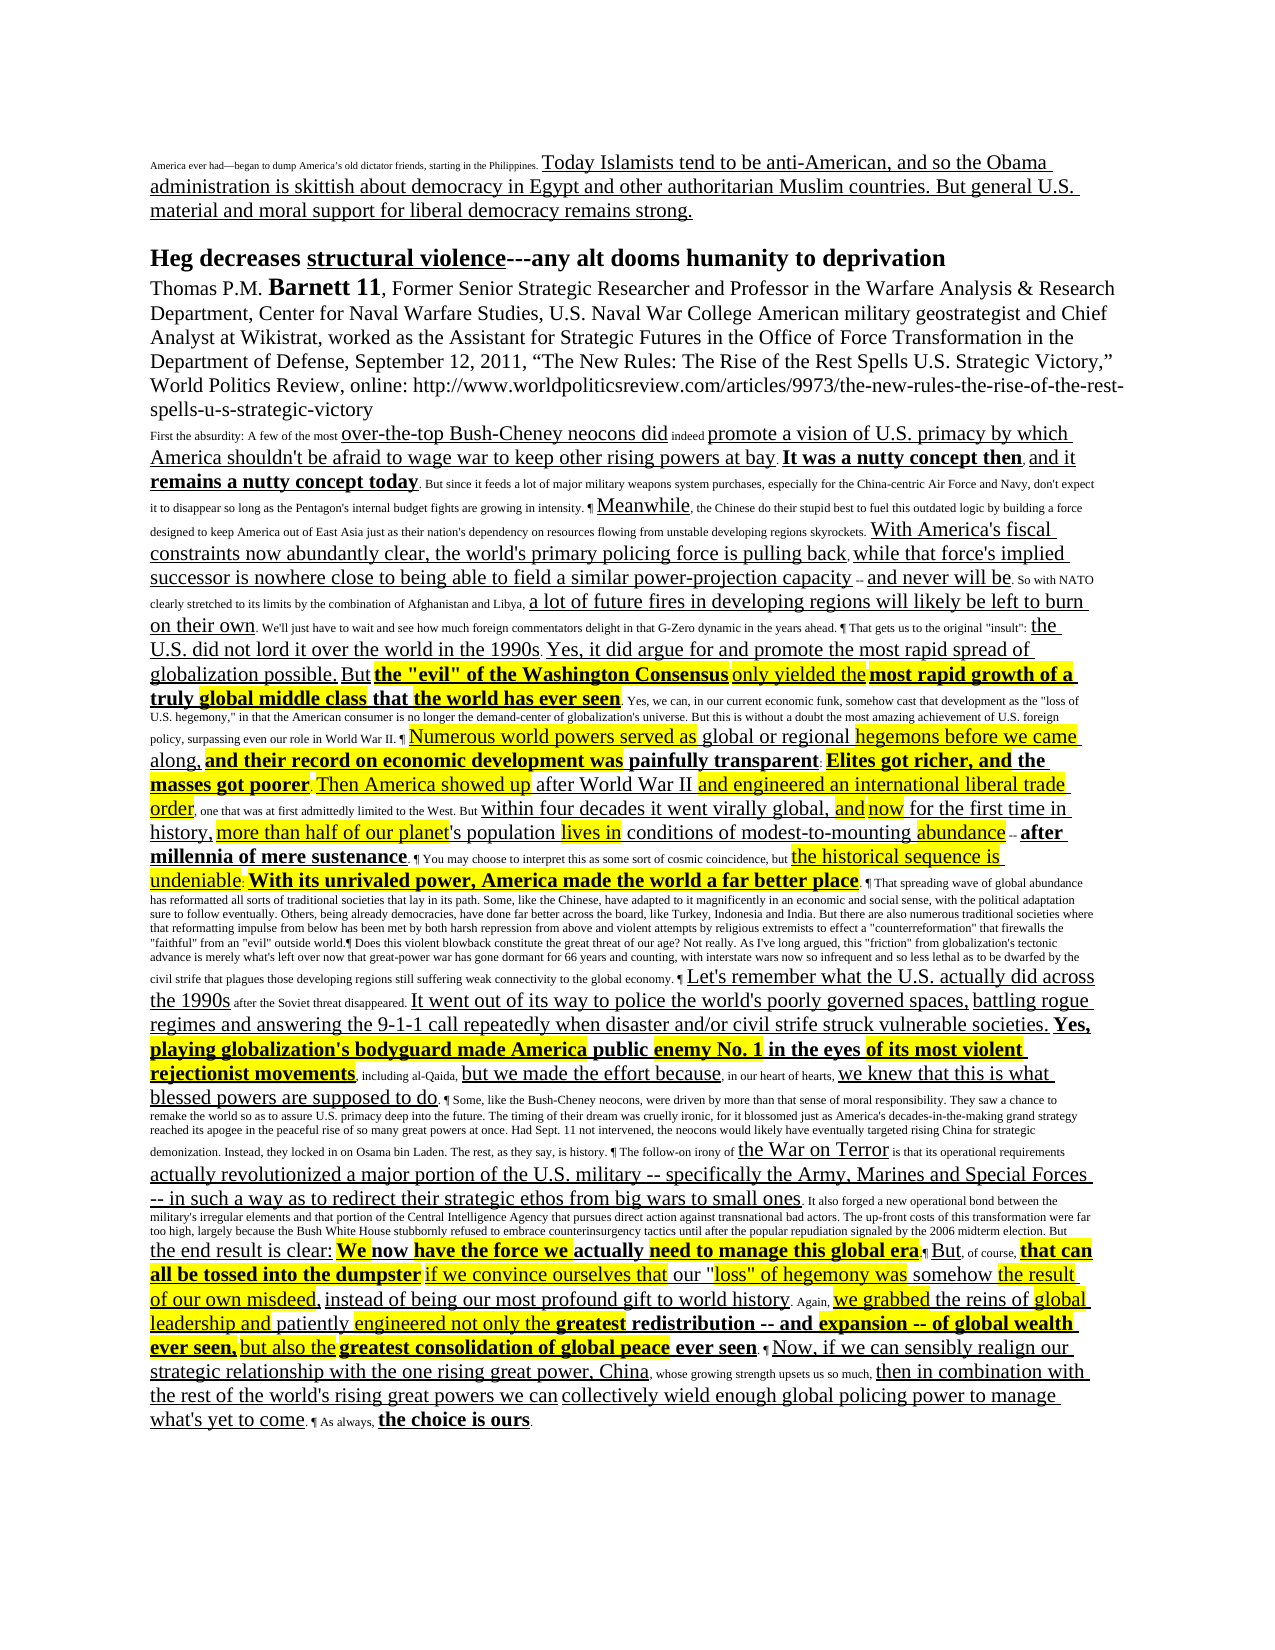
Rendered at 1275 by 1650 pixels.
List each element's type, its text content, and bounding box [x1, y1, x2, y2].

text First the absurdity: A few of the most over-the-top Bush-Cheney neocons did indeed promote a vision of U.S. primacy by which America shouldn't be afraid to wage war to keep other rising powers at bay. It was a nutty concept then, and it remains a nutty concept today. But since it feeds a lot of major military weapons system purchases, especially for the China-centric Air Force and Navy, don't expect it to disappear so long as the Pentagon's internal budget fights are growing in intensity. ¶ Meanwhile, the Chinese do their stupid best to fuel this outdated logic by building a force designed to keep America out of East Asia just as their nation's dependency on resources flowing from unstable developing regions skyrockets. With America's fiscal constraints now abundantly clear, the world's primary policing force is pulling back, while that force's implied successor is nowhere close to being able to field a similar power-projection capacity -- and never will be. So with NATO clearly stretched to its limits by the combination of Afghanistan and Libya, a lot of future fires in developing regions will likely be left to burn on their own. We'll just have to wait and see how much foreign commentators delight in that G-Zero dynamic in the years ahead. ¶ That gets us to the original "insult": the U.S. did not lord it over the world in the 1990s. Yes, it did argue for and promote the most rapid spread of globalization possible. But the "evil" of the Washington Consensus only yielded the most rapid growth of a truly global middle class that the world has ever seen. Yes, we can, in our current economic funk, somehow cast that development as the "loss of U.S. hegemony," in that the American consumer is no longer the demand-center of globalization's universe. But this is without a doubt the most amazing achievement of U.S. foreign policy, surpassing even our role in World War II. ¶ Numerous world powers served as global or regional hegemons before we came along, and their record on economic development was painfully transparent: Elites got richer, and the masses got poorer. Then America showed up after World War II and engineered an international liberal trade order, one that was at first admittedly limited to the West. But within four decades it went virally global, and now for the first time in history, more than half of our planet's population lives in conditions of modest-to-mounting abundance -- after millennia of mere sustenance. ¶ You may choose to interpret this as some sort of cosmic coincidence, but the historical sequence is undeniable: With its unrivaled power, America made the world a far better place. ¶ That spreading wave of global abundance has reformatted all sorts of traditional societies that lay in its path. Some, like the Chinese, have adapted to it magnificently in an economic and social sense, with the political adaptation sure to follow eventually. Others, being already democracies, have done far better across the board, like Turkey, Indonesia and India. But there are also numerous traditional societies where that reformatting impulse from below has been met by both harsh repression from above and violent attempts by religious extremists to effect a "counterreformation" that firewalls the "faithful" from an "evil" outside world.¶ Does this violent blowback constitute the great threat of our age? Not really. As I've long argued, this "friction" from globalization's tectonic advance is merely what's left over now that great-power war has gone dormant for 66 years and counting, with interstate wars now so infrequent and so less lethal as to be dwarfed by the civil strife that plagues those developing regions still suffering weak connectivity to the global economy. ¶ Let's remember what the U.S. actually did across the 1990s after the Soviet threat disappeared. It went out of its way to police the world's poorly governed spaces, battling rogue regimes and answering the 9-1-1 call repeatedly when disaster and/or civil strife struck vulnerable societies. Yes, playing globalization's bodyguard made America public enemy No. 1 in the eyes of its most violent rejectionist movements, including al-Qaida, but we made the effort because, in our heart of hearts, we knew that this is what blessed powers are supposed to do. ¶ Some, like the Bush-Cheney neocons, were driven by more than that sense of moral responsibility. They saw a chance to remake the world so as to assure U.S. primacy deep into the future. The timing of their dream was cruelly ironic, for it blossomed just as America's decades-in-the-making grand strategy reached its apogee in the peaceful rise of so many great powers at once. Had Sept. 11 not intervened, the neocons would likely have eventually targeted rising China for strategic demonization. Instead, they locked in on Osama bin Laden. The rest, as they say, is history. ¶ The follow-on irony of the War on Terror is that its operational requirements actually revolutionized a major portion of the U.S. military -- specifically the Army, Marines and Special Forces -- in such a way as to redirect their strategic ethos from big wars to small ones. It also forged a new operational bond between the military's irregular elements and that portion of the Central Intelligence Agency that pursues direct action against transnational bad actors. The up-front costs of this transformation were far too high, largely because the Bush White House stubbornly refused to embrace counterinsurgency tactics until after the popular repudiation signaled by the 2006 midterm election. But the end result is clear: We now have the force we actually need to manage this global era.¶ But, of course, that can all be tossed into the dumpster if we convince ourselves that our "loss" of hegemony was somehow the result of our own misdeed, instead of being our most profound gift to world history. Again, we grabbed the reins of global leadership and patiently engineered not only the greatest redistribution -- and expansion -- of global wealth ever seen, but also the greatest consolidation of global peace ever seen. ¶ Now, if we can sensibly realign our strategic relationship with the one rising great power, China, whose growing strength upsets us so much, then in combination with the rest of the world's rising great powers we can collectively wield enough global policing power to manage what's yet to come. ¶ As always, the choice is ours. [150, 421, 1095, 1431]
text Heg decreases structural violence---any alt dooms humanity to deprivation [150, 243, 1125, 272]
text Thomas P.M. Barnett 11, Former Senior Strategic Researcher and Professor in the Warfare Analysis & Research Department, Center for Naval Warfare Studies, U.S. Naval War College American military geostrategist and Chief Analyst at Wikistrat, worked as the Assistant for Strategic Futures in the Office of Force Transformation in the Department of Defense, September 12, 2011, “The New Rules: The Rise of the Rest Spells U.S. Strategic Victory,” World Politics Review, online: http://www.worldpoliticsreview.com/articles/9973/the-new-rules-the-rise-of-the-rest-spells-u-s-strategic-victory [150, 272, 1125, 421]
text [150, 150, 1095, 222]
